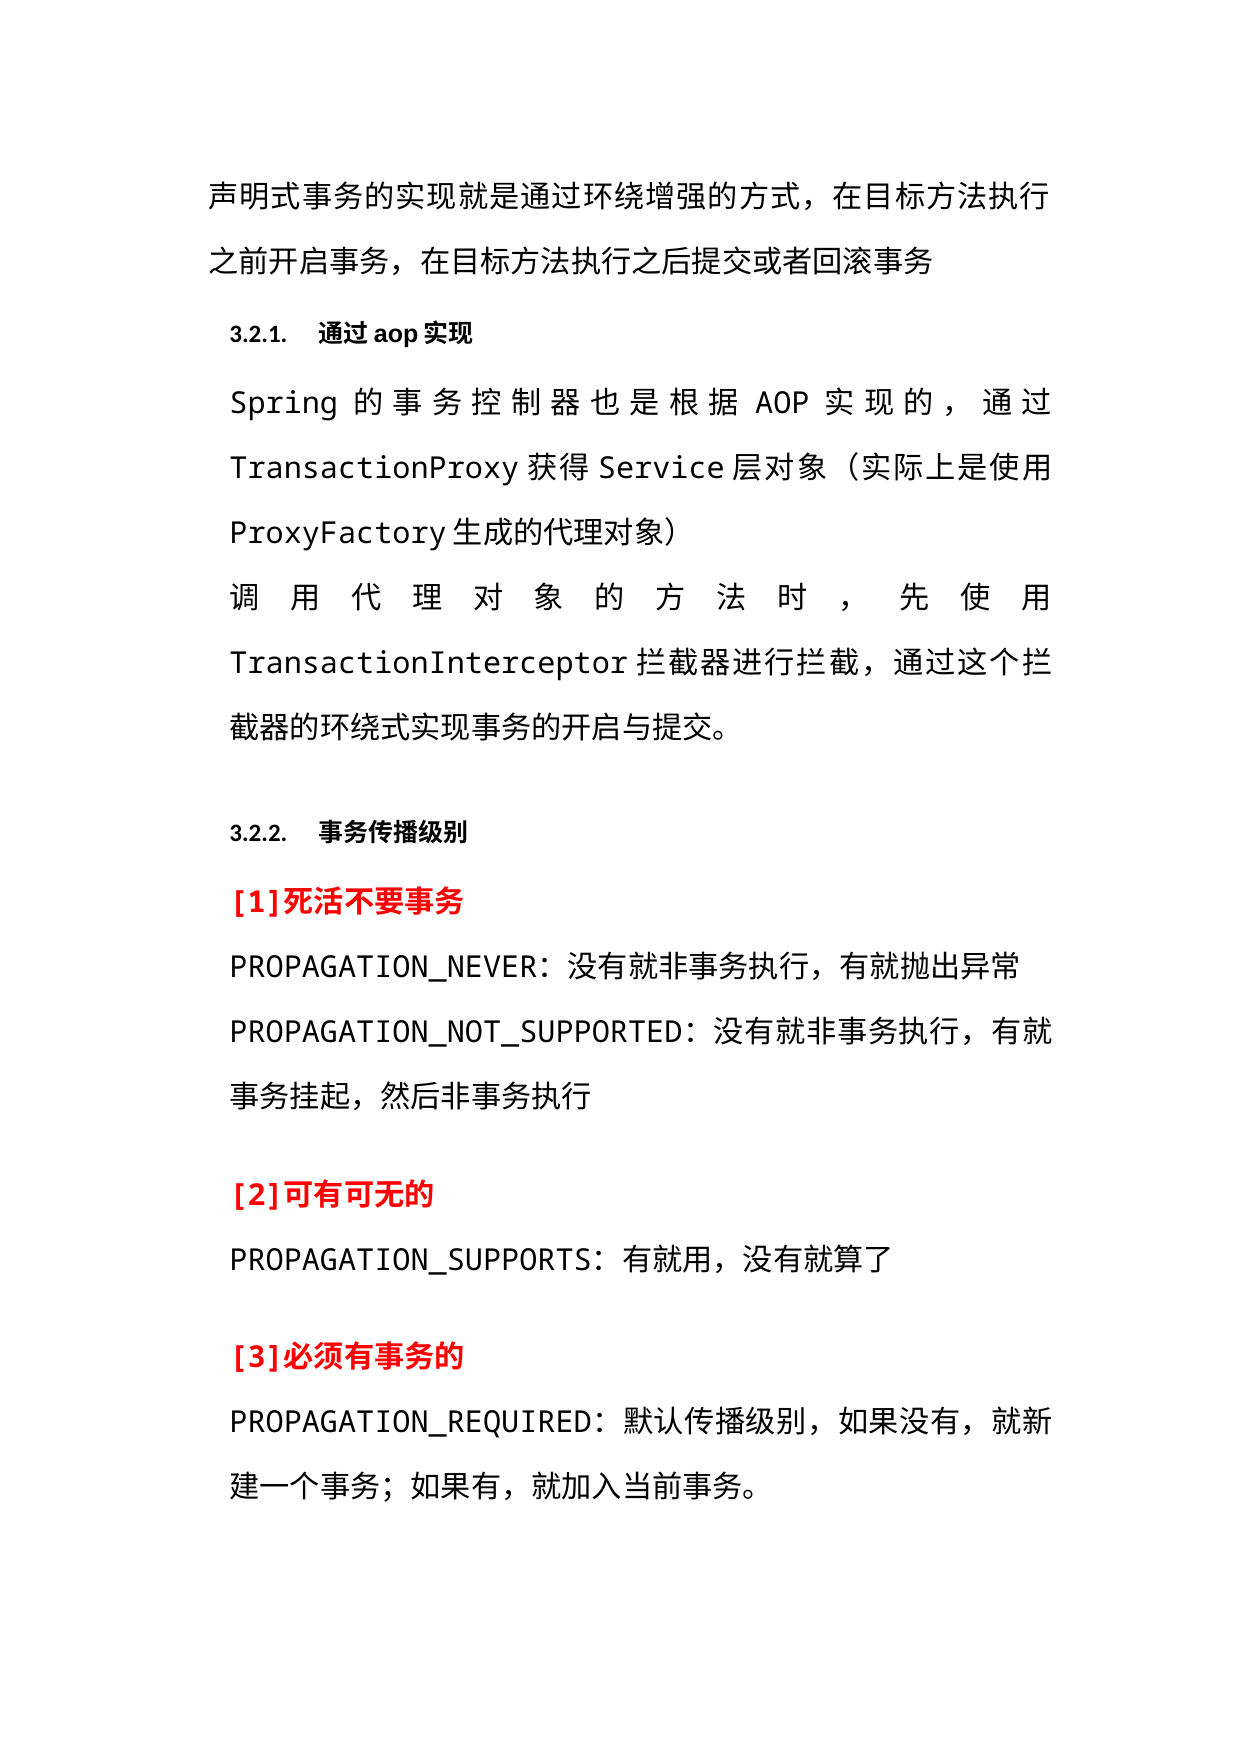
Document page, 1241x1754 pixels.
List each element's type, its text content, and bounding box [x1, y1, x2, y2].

text PROPAGATION_NEVER：没有就非事务执行，有就抛出异常 [229, 932, 1053, 997]
text 声明式事务的实现就是通过环绕增强的方式，在目标方法执行之前开启事务，在目标方法执行之后提交或者回滚事务 [208, 162, 1053, 292]
text 调用代理对象的方法时，先使用TransactionInterceptor拦截器进行拦截，通过这个拦截器的环绕式实现事务的开启与提交。 [229, 563, 1053, 758]
text [3]必须有事务的 [229, 1322, 1053, 1387]
text [1]死活不要事务 [229, 867, 1053, 932]
subtitle 通过aop实现 [229, 317, 1053, 349]
text PROPAGATION_SUPPORTS：有就用，没有就算了 [229, 1224, 1053, 1289]
text Spring的事务控制器也是根据AOP实现的，通过TransactionProxy获得Service层对象（实际上是使用ProxyFactory生成的代理对象） [229, 368, 1053, 563]
text PROPAGATION_NOT_SUPPORTED：没有就非事务执行，有就事务挂起，然后非事务执行 [229, 997, 1053, 1127]
subtitle 事务传播级别 [229, 816, 1053, 848]
text PROPAGATION_REQUIRED：默认传播级别，如果没有，就新建一个事务；如果有，就加入当前事务。 [229, 1387, 1053, 1517]
text [2]可有可无的 [229, 1159, 1053, 1224]
